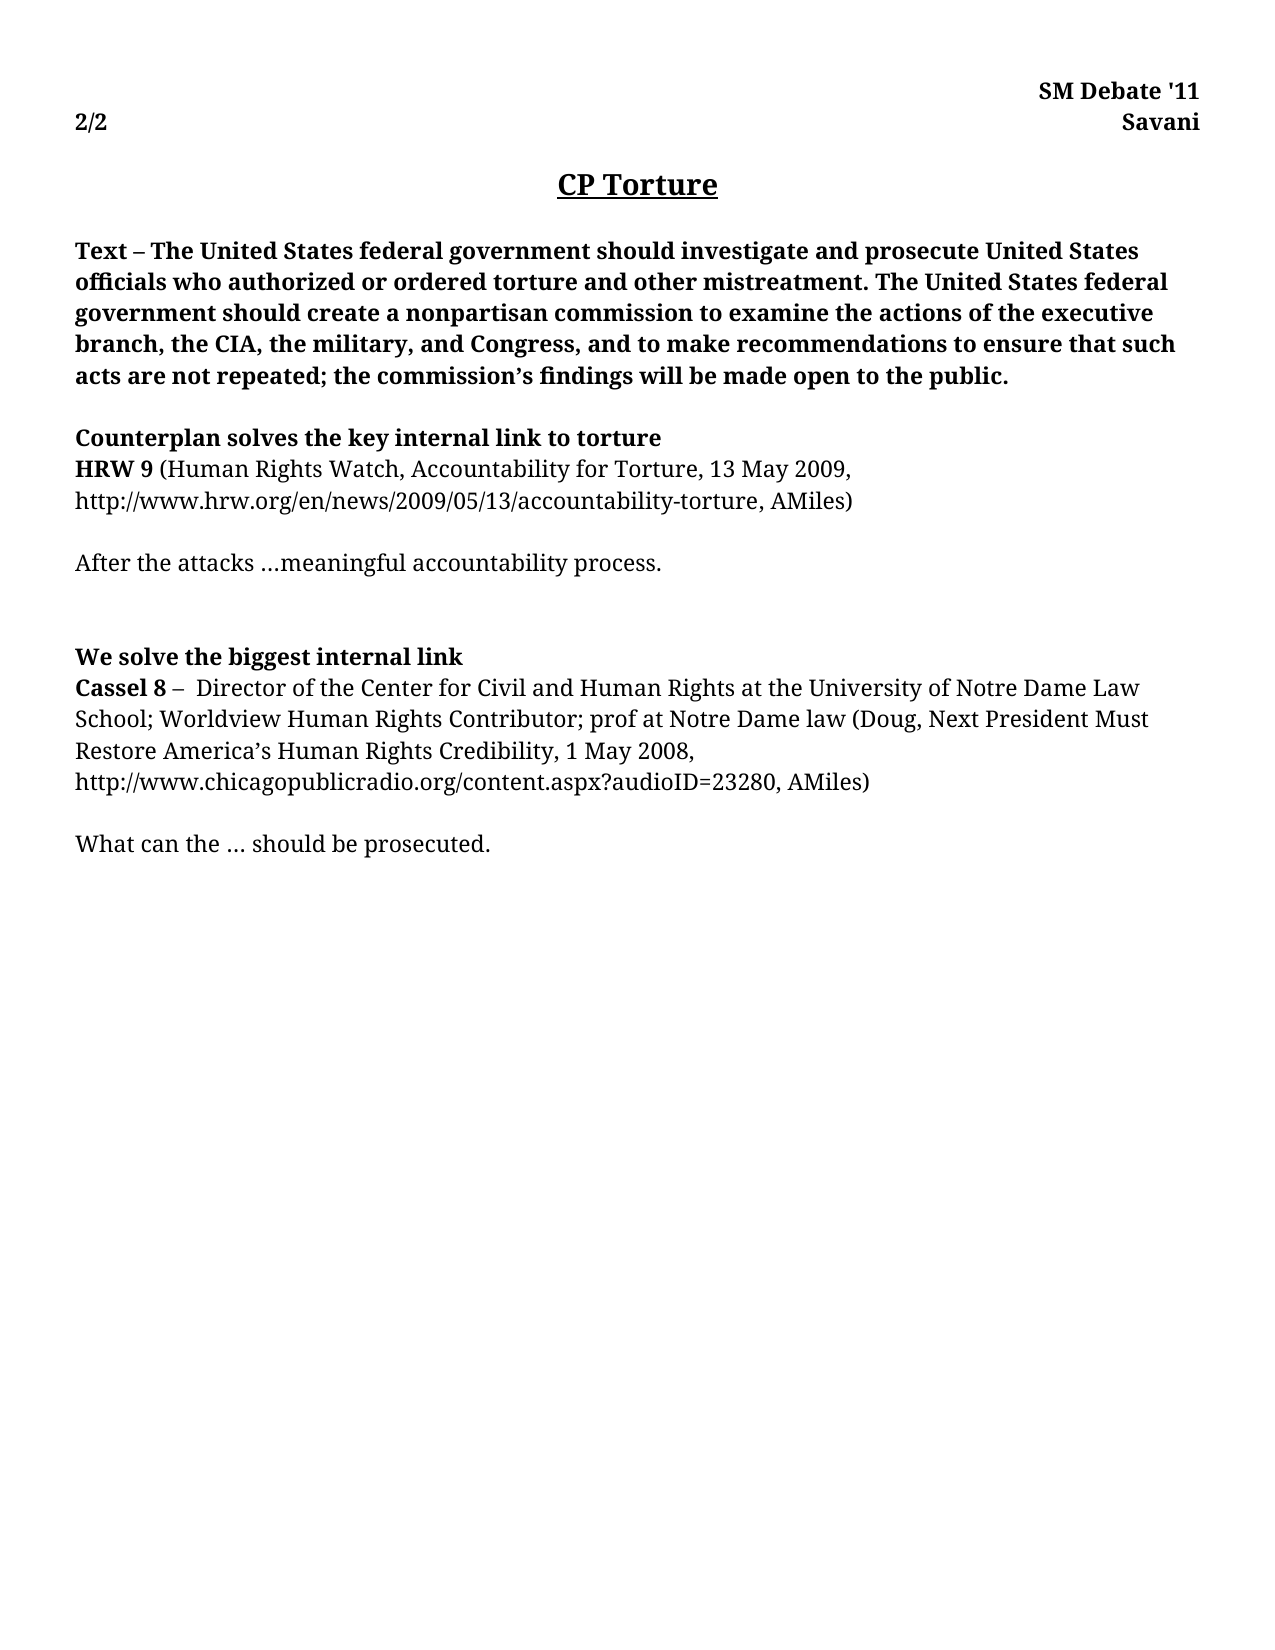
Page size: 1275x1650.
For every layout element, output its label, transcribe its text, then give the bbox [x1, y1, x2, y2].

text What can the … should be prosecuted. [75, 828, 1200, 860]
text Counterplan solves the key internal link to torture [75, 422, 1200, 453]
text We solve the biggest internal link [75, 641, 1200, 672]
text Cassel 8 – Director of the Center for Civil and Human Rights at the University of Notre Dame Law School; Worldview Human Rights Contributor; prof at Notre Dame law (Doug, Next President Must Restore America’s Human Rights Credibility, 1 May 2008, http://www.chicagopublicradio.org/content.aspx?audioID=23280, AMiles) [75, 672, 1200, 797]
text Text – The United States federal government should investigate and prosecute United States officials who authorized or ordered torture and other mistreatment. The United States federal government should create a nonpartisan commission to examine the actions of the executive branch, the CIA, the military, and Congress, and to make recommendations to ensure that such acts are not repeated; the commission’s findings will be made open to the public. [75, 235, 1200, 391]
text HRW 9 (Human Rights Watch, Accountability for Torture, 13 May 2009, http://www.hrw.org/en/news/2009/05/13/accountability-torture, AMiles) [75, 453, 1200, 516]
text After the attacks …meaningful accountability process. [75, 547, 1200, 578]
subtitle CP Torture [75, 164, 1200, 203]
